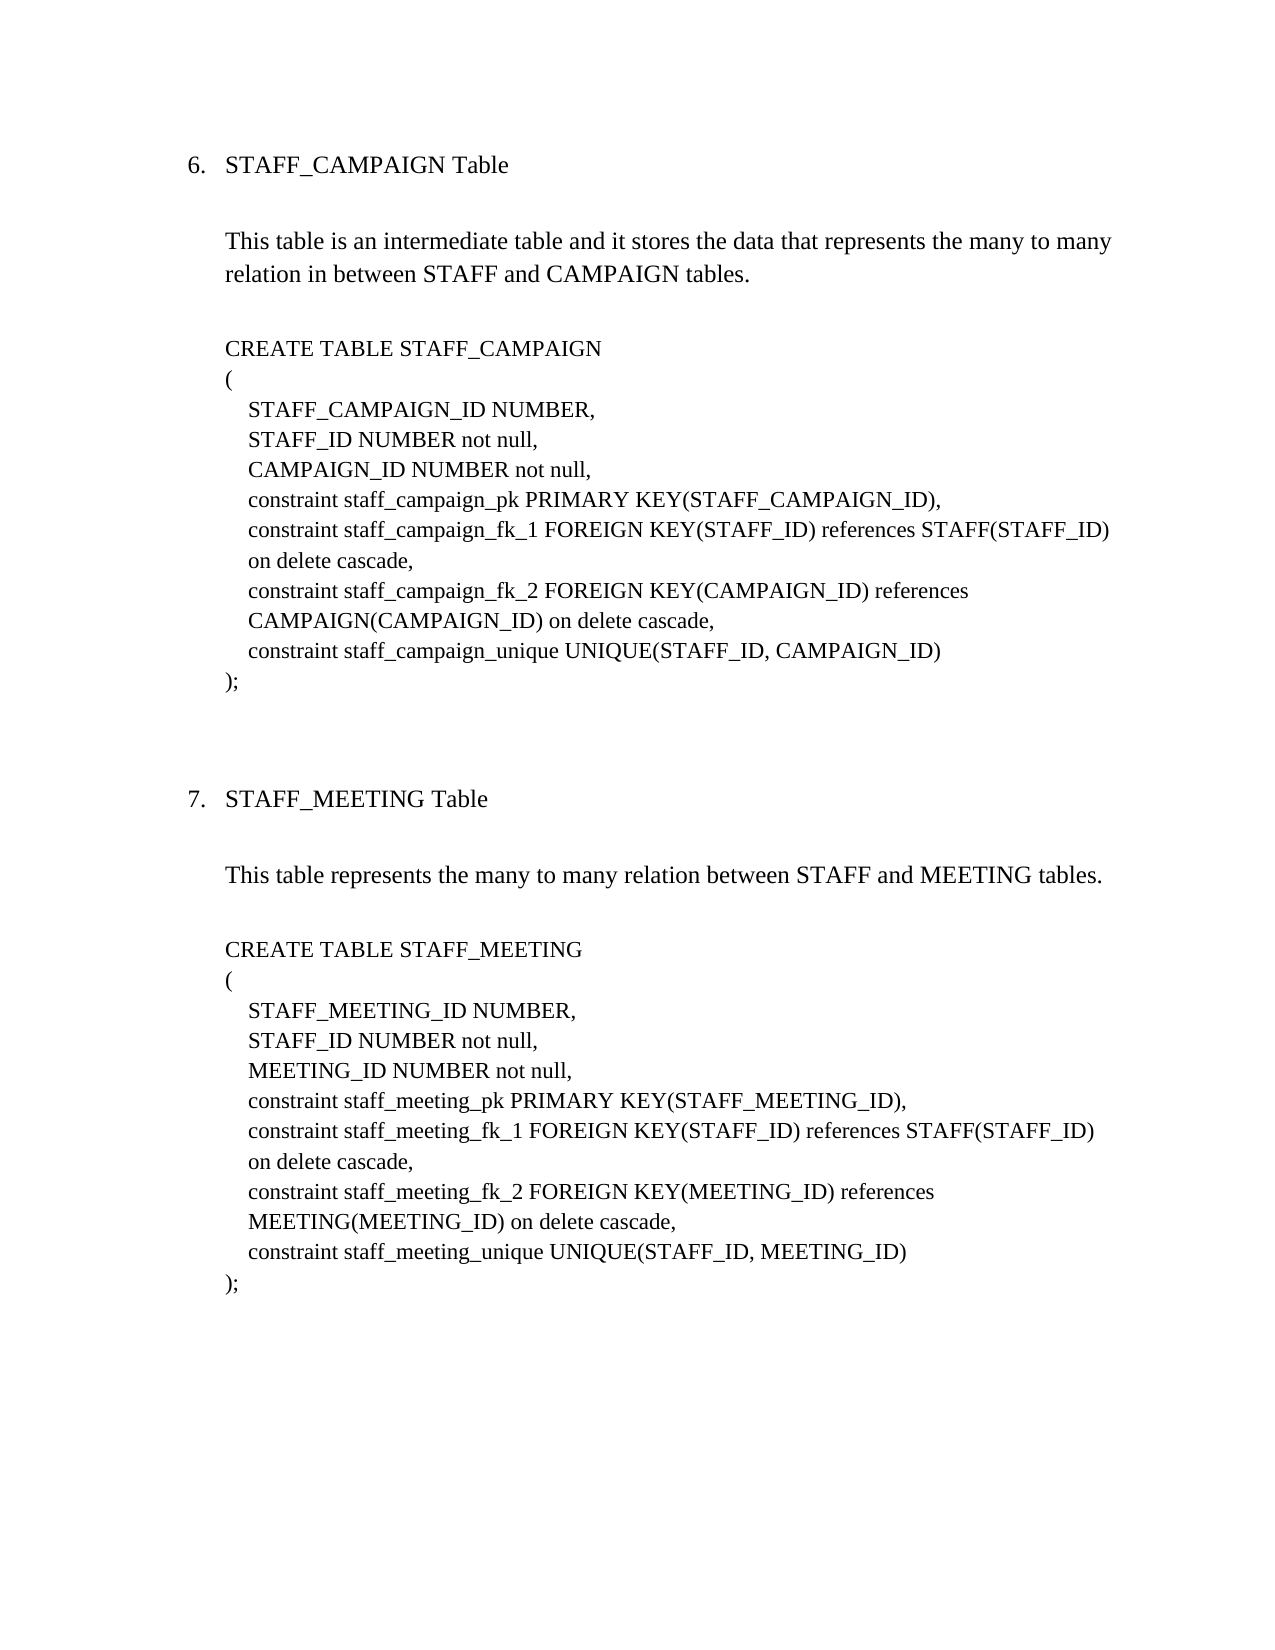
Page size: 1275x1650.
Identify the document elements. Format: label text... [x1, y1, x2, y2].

list constraint staff_meeting_unique UNIQUE(STAFF_ID, MEETING_ID) [225, 1238, 1125, 1265]
list constraint staff_meeting_pk PRIMARY KEY(STAFF_MEETING_ID), [225, 1087, 1125, 1114]
list STAFF_ID NUMBER not null, [225, 426, 1125, 452]
list constraint staff_campaign_unique UNIQUE(STAFF_ID, CAMPAIGN_ID) [225, 637, 1125, 664]
list CREATE TABLE STAFF_CAMPAIGN [225, 335, 1125, 362]
list constraint staff_campaign_fk_2 FOREIGN KEY(CAMPAIGN_ID) references [225, 577, 1125, 603]
list ); [225, 1269, 1125, 1295]
list CREATE TABLE STAFF_MEETING [225, 936, 1125, 963]
list CAMPAIGN(CAMPAIGN_ID) on delete cascade, [225, 607, 1125, 633]
list MEETING(MEETING_ID) on delete cascade, [225, 1208, 1125, 1234]
list ( [225, 967, 1125, 993]
list on delete cascade, [225, 547, 1125, 573]
list This table represents the many to many relation between STAFF and MEETING tables. [225, 860, 1125, 889]
list MEETING_ID NUMBER not null, [225, 1057, 1125, 1083]
list STAFF_MEETING Table [187, 784, 1125, 813]
list CAMPAIGN_ID NUMBER not null, [225, 456, 1125, 482]
list This table is an intermediate table and it stores the data that represents the many to many relation in between STAFF and CAMPAIGN tables. [225, 226, 1125, 288]
list constraint staff_campaign_pk PRIMARY KEY(STAFF_CAMPAIGN_ID), [225, 486, 1125, 513]
list on delete cascade, [225, 1148, 1125, 1174]
list STAFF_CAMPAIGN Table [187, 150, 1125, 179]
list STAFF_CAMPAIGN_ID NUMBER, [225, 396, 1125, 422]
list ( [225, 366, 1125, 392]
list constraint staff_meeting_fk_1 FOREIGN KEY(STAFF_ID) references STAFF(STAFF_ID) [225, 1118, 1125, 1144]
list ); [225, 668, 1125, 694]
list constraint staff_meeting_fk_2 FOREIGN KEY(MEETING_ID) references [225, 1178, 1125, 1204]
list STAFF_ID NUMBER not null, [225, 1027, 1125, 1053]
list constraint staff_campaign_fk_1 FOREIGN KEY(STAFF_ID) references STAFF(STAFF_ID) [225, 517, 1125, 543]
list STAFF_MEETING_ID NUMBER, [225, 997, 1125, 1023]
